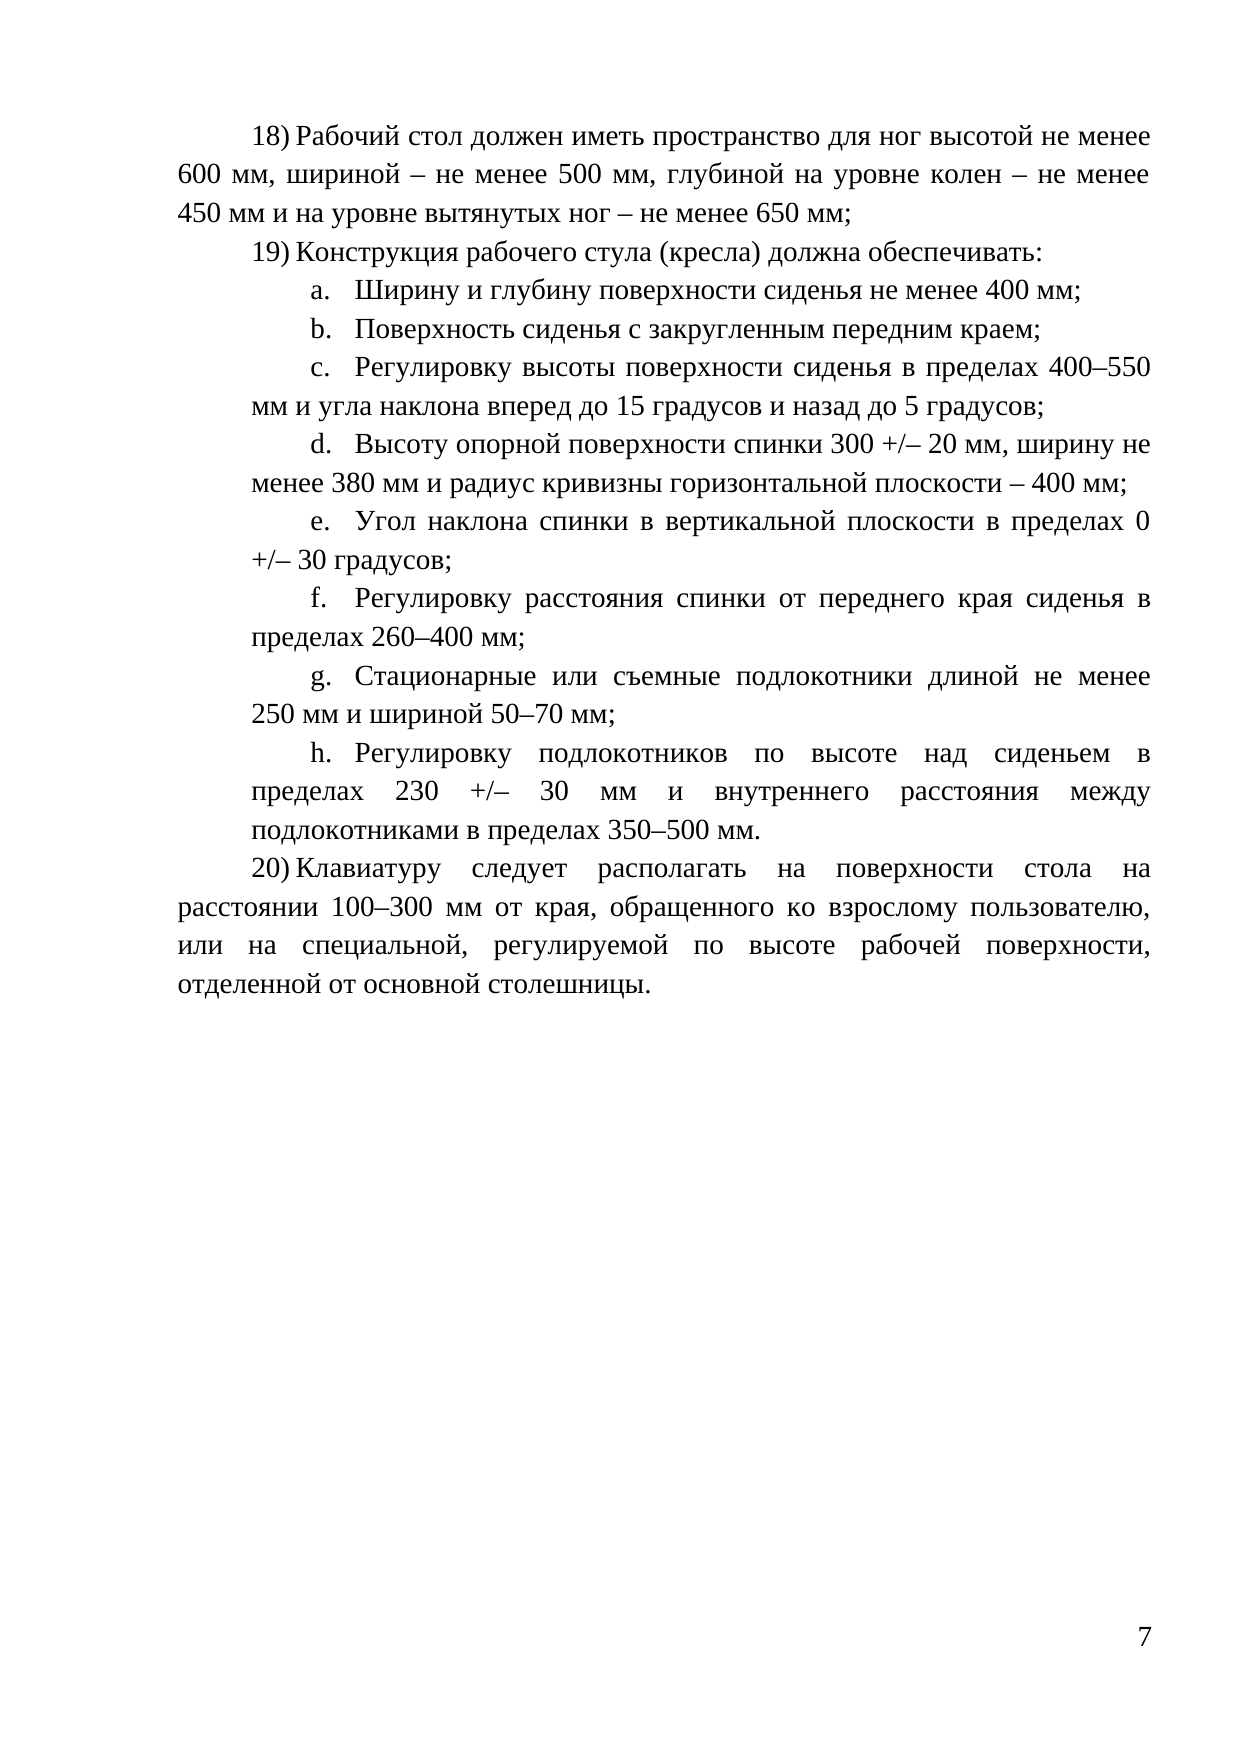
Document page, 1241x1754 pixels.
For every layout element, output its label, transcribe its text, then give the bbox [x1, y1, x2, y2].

list Регулировку высоты поверхности сиденья в пределах 400–550 мм и угла наклона вперед до 15 градусов и назад до 5 градусов; [251, 349, 1152, 421]
list Поверхность сиденья с закругленным передним краем; [251, 311, 1152, 344]
list Конструкция рабочего стула (кресла) должна обеспечивать: [177, 234, 1152, 267]
list Рабочий стол должен иметь пространство для ног высотой не менее 600 мм, шириной – не менее 500 мм, глубиной на уровне колен – не менее 450 мм и на уровне вытянутых ног – не менее 650 мм; [177, 118, 1152, 229]
list Регулировку расстояния спинки от переднего края сиденья в пределах 260–400 мм; [251, 581, 1152, 653]
list Регулировку подлокотников по высоте над сиденьем в пределах 230 +/– 30 мм и внутреннего расстояния между подлокотниками в пределах 350–500 мм. [251, 735, 1152, 845]
list Ширину и глубину поверхности сиденья не менее 400 мм; [251, 272, 1152, 306]
list Стационарные или съемные подлокотники длиной не менее 250 мм и шириной 50–70 мм; [251, 658, 1152, 730]
list Клавиатуру следует располагать на поверхности стола на расстоянии 100–300 мм от края, обращенного ко взрослому пользователю, или на специальной, регулируемой по высоте рабочей поверхности, отделенной от основной столешницы. [177, 850, 1152, 999]
list Угол наклона спинки в вертикальной плоскости в пределах 0 +/– 30 градусов; [251, 503, 1152, 576]
list Высоту опорной поверхности спинки 300 +/– 20 мм, ширину не менее 380 мм и радиус кривизны горизонтальной плоскости – 400 мм; [251, 426, 1152, 498]
